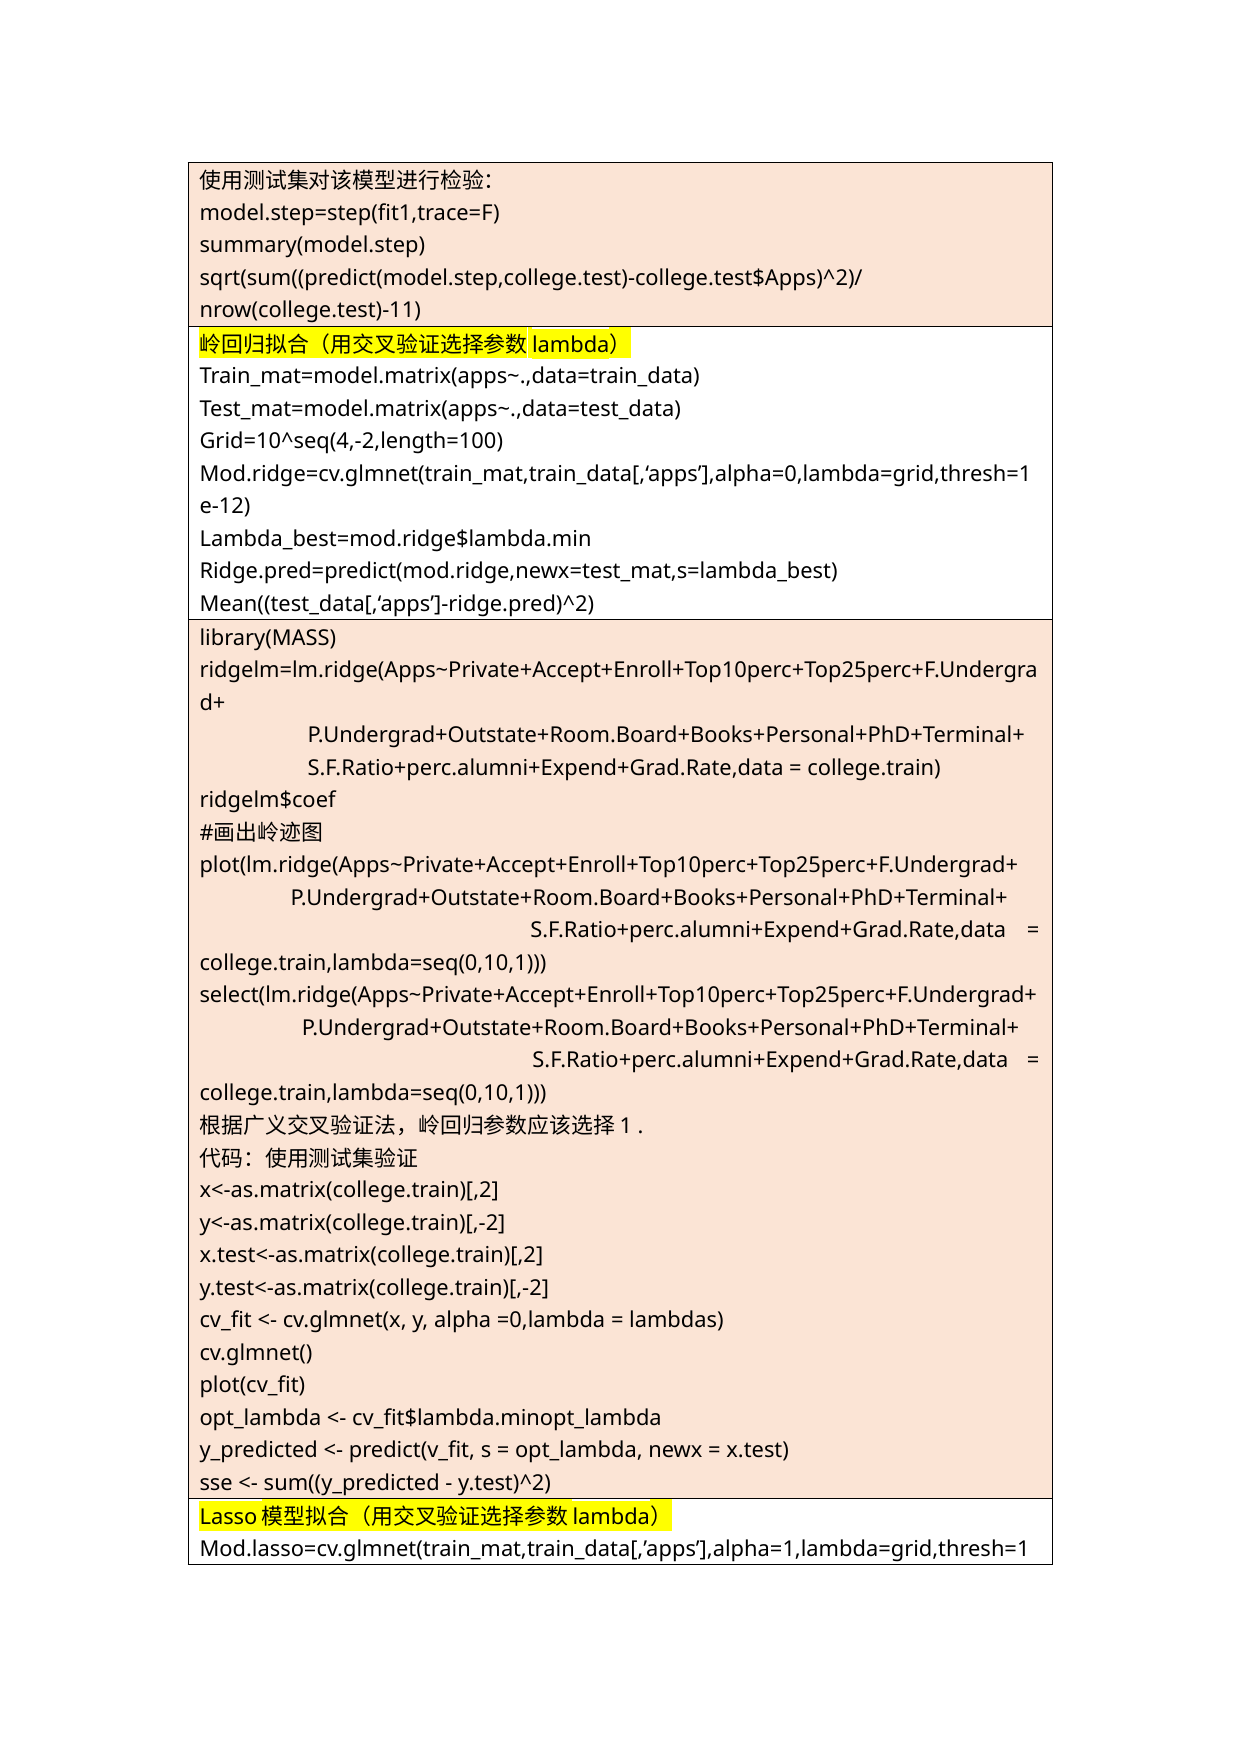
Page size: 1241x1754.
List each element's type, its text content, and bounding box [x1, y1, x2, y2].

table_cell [189, 163, 1052, 326]
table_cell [189, 1499, 1052, 1564]
table_cell 岭回归拟合（用交叉验证选择参数lambda） Train_mat=model.matrix(apps~.,data=train_data) Test_mat=model.matrix(apps~.,data=test_data) Grid=10^seq(4,-2,length=100) Mod.ridge=cv.glmnet(train_mat,train_data[,‘apps’],alpha=0,lambda=grid,thresh=1e-12) Lambda_best=mod.ridge$lambda.min Ridge.pred=predict(mod.ridge,newx=test_mat,s=lambda_best) Mean((test_data[,‘apps’]-ridge.pred)^2) [189, 327, 1052, 619]
table_cell library(MASS) ridgelm=lm.ridge(Apps~Private+Accept+Enroll+Top10perc+Top25perc+F.Undergrad+ P.Undergrad+Outstate+Room.Board+Books+Personal+PhD+Terminal+ S.F.Ratio+perc.alumni+Expend+Grad.Rate,data = college.train) ridgelm$coef #画出岭迹图 plot(lm.ridge(Apps~Private+Accept+Enroll+Top10perc+Top25perc+F.Undergrad+ P.Undergrad+Outstate+Room.Board+Books+Personal+PhD+Terminal+ S.F.Ratio+perc.alumni+Expend+Grad.Rate,data = college.train,lambda=seq(0,10,1))) select(lm.ridge(Apps~Private+Accept+Enroll+Top10perc+Top25perc+F.Undergrad+ P.Undergrad+Outstate+Room.Board+Books+Personal+PhD+Terminal+ S.F.Ratio+perc.alumni+Expend+Grad.Rate,data = college.train,lambda=seq(0,10,1))) 根据广义交叉验证法，岭回归参数应该选择1 . 代码：使用测试集验证 x<-as.matrix(college.train)[,2] y<-as.matrix(college.train)[,-2] x.test<-as.matrix(college.train)[,2] y.test<-as.matrix(college.train)[,-2] cv_fit <- cv.glmnet(x, y, alpha =0,lambda = lambdas) cv.glmnet() plot(cv_fit) opt_lambda <- cv_fit$lambda.minopt_lambda y_predicted <- predict(v_fit, s = opt_lambda, newx = x.test) sse <- sum((y_predicted - y.test)^2) [189, 620, 1052, 1498]
